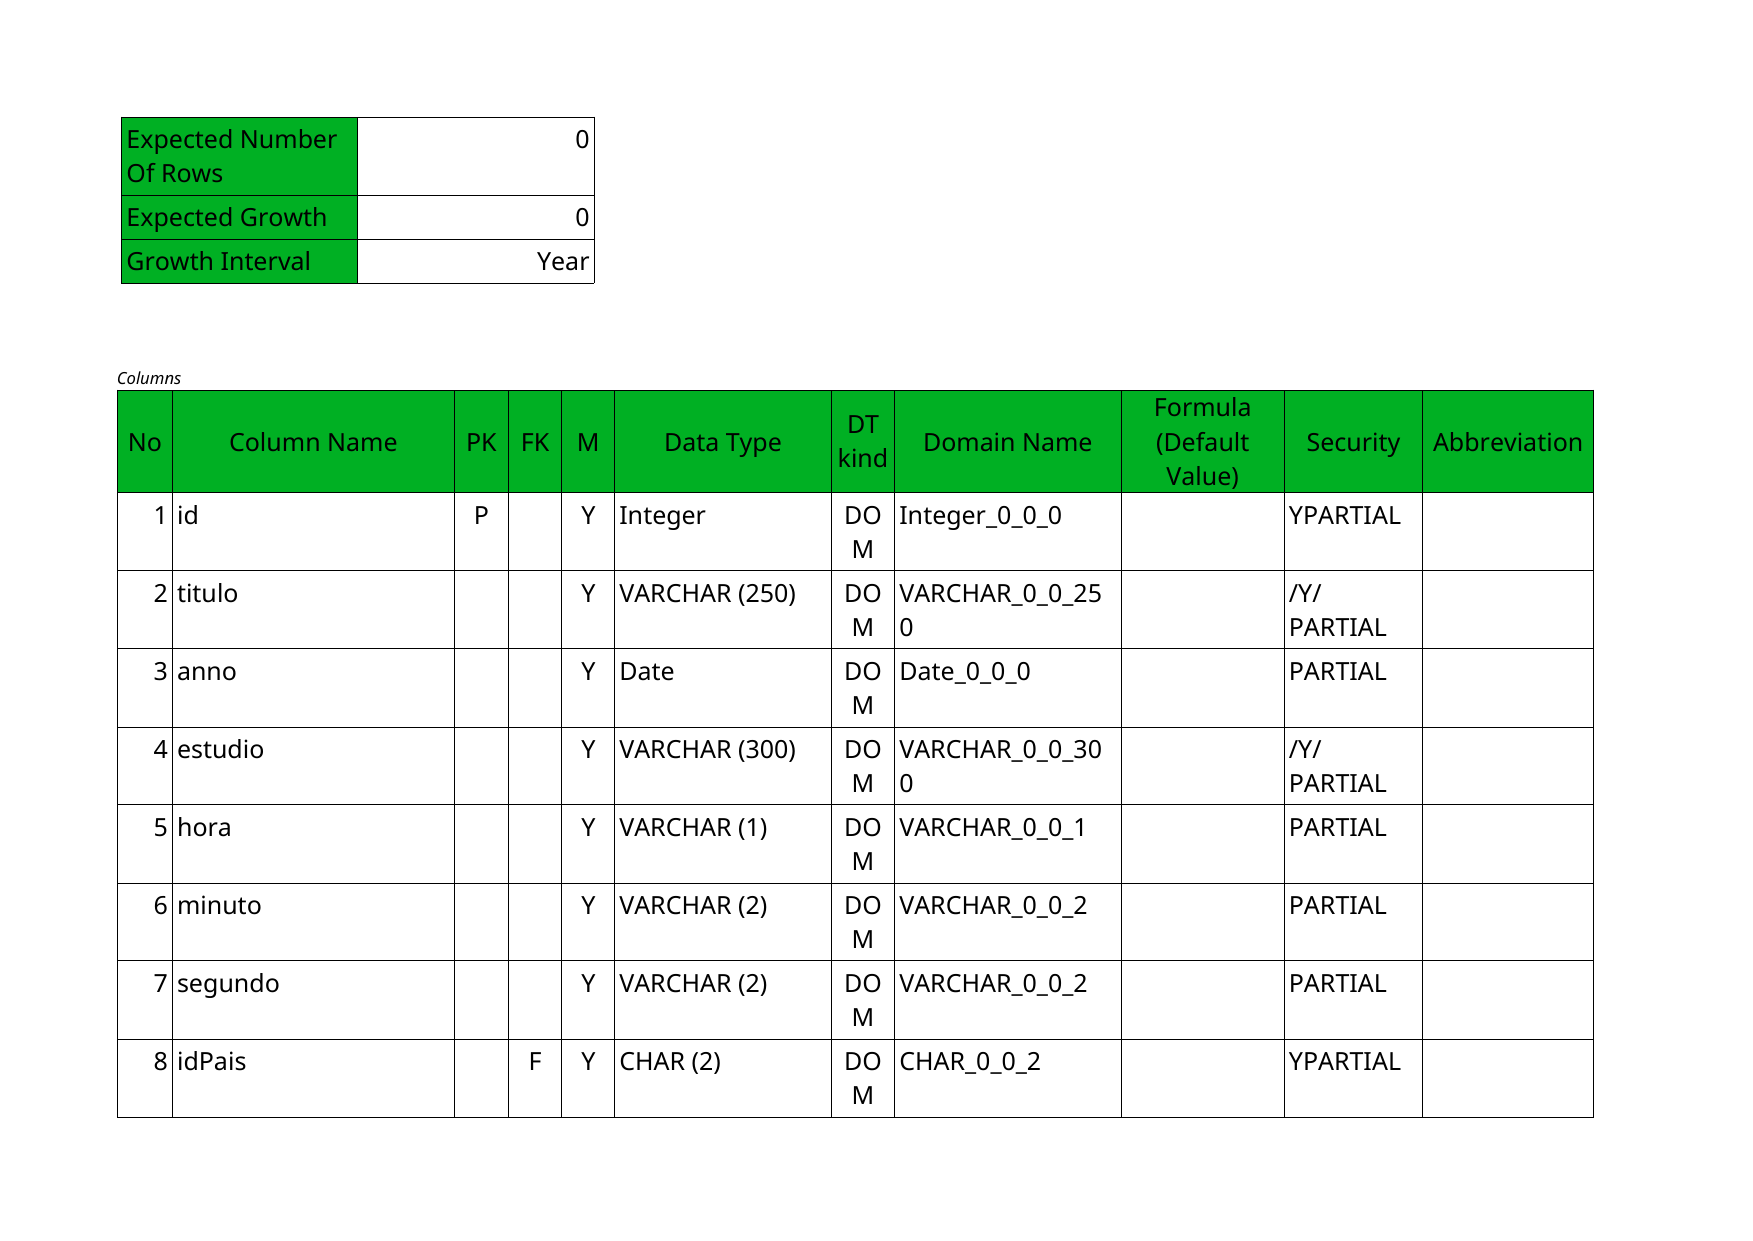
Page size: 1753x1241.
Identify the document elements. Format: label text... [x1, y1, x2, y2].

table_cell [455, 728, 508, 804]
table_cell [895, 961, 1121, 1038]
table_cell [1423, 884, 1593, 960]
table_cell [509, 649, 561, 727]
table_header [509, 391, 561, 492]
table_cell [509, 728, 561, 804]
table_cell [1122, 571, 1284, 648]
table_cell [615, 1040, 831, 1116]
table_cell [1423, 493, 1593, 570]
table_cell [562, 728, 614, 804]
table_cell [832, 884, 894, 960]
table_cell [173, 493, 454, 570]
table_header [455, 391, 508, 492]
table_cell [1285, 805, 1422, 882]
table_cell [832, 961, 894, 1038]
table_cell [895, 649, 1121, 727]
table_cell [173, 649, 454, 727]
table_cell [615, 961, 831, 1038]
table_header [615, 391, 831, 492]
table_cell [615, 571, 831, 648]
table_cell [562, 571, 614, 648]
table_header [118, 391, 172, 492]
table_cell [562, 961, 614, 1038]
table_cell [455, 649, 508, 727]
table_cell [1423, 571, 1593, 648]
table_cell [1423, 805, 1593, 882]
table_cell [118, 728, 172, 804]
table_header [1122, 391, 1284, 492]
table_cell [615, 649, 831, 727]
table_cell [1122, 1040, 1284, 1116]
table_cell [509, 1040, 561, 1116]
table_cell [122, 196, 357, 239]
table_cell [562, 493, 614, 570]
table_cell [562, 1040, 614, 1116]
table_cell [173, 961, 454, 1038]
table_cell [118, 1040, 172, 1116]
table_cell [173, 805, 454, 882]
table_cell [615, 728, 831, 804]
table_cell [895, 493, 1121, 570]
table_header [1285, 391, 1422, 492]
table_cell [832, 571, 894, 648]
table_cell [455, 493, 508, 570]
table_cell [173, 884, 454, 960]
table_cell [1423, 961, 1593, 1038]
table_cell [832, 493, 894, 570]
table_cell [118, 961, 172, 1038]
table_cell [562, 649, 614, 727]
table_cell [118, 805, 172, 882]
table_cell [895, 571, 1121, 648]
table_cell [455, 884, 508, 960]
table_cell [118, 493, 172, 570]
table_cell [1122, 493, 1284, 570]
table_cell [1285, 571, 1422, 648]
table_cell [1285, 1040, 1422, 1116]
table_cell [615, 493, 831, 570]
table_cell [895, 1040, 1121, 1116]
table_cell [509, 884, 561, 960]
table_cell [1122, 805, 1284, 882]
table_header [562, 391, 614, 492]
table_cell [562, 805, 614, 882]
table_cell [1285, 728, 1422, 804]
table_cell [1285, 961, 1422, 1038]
text Columns [117, 367, 1635, 389]
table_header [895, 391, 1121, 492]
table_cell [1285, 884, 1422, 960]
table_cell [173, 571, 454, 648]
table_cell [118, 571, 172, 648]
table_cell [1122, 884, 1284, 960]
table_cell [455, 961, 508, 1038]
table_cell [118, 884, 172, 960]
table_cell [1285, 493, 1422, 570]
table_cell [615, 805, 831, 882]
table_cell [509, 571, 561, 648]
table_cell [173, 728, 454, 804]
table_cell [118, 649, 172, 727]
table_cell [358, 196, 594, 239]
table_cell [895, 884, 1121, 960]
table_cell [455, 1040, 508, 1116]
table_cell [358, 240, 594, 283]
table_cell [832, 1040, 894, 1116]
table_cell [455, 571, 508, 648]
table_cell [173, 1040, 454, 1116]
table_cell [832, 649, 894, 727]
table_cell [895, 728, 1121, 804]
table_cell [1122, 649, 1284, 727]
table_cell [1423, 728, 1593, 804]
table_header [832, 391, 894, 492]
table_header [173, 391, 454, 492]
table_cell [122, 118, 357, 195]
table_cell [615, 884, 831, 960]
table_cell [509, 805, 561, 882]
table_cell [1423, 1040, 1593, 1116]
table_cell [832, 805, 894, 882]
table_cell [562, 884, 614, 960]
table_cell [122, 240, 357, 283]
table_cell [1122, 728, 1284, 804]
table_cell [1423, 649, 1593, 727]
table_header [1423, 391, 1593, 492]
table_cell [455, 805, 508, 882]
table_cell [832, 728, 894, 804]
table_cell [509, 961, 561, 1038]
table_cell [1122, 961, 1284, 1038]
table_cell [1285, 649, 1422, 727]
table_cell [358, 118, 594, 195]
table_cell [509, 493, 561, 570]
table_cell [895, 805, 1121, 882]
